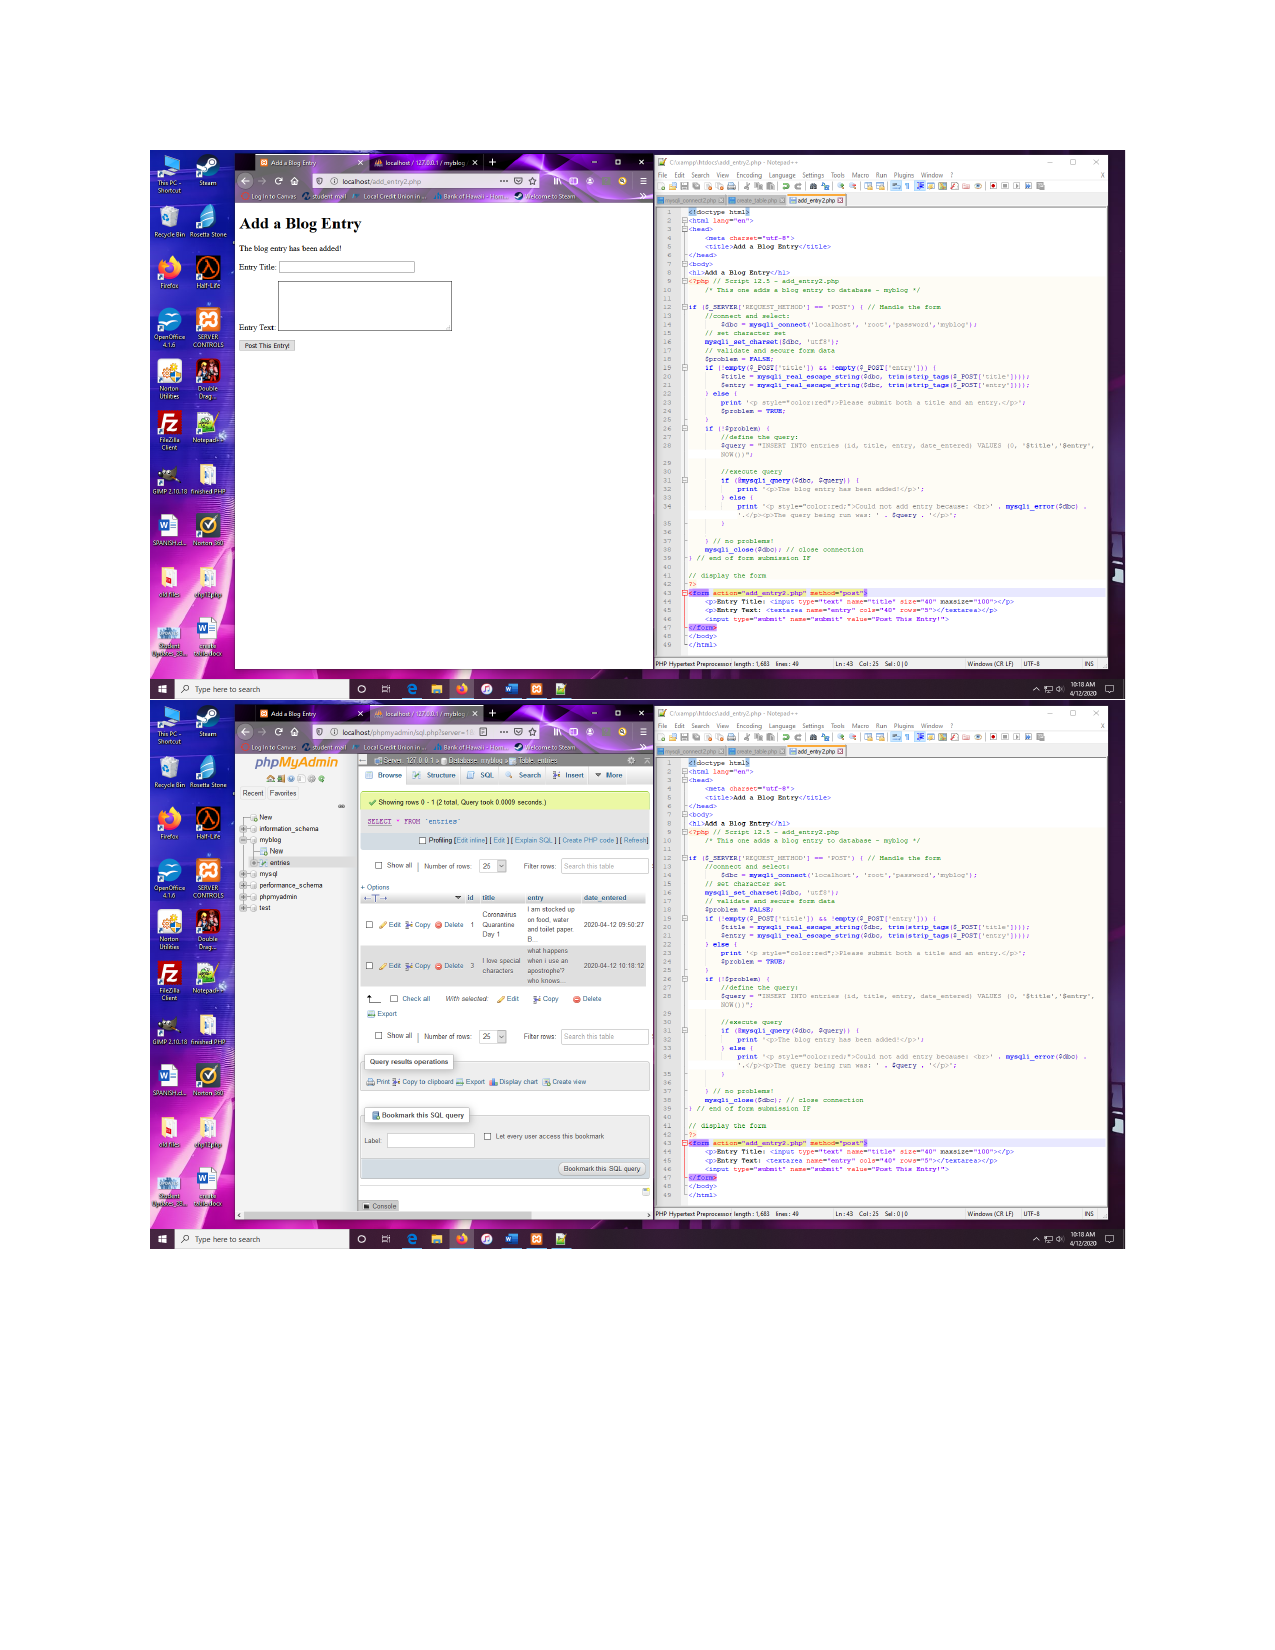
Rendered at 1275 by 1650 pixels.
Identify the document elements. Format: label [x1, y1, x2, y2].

picture [150, 700, 1125, 1249]
picture [150, 150, 1125, 699]
